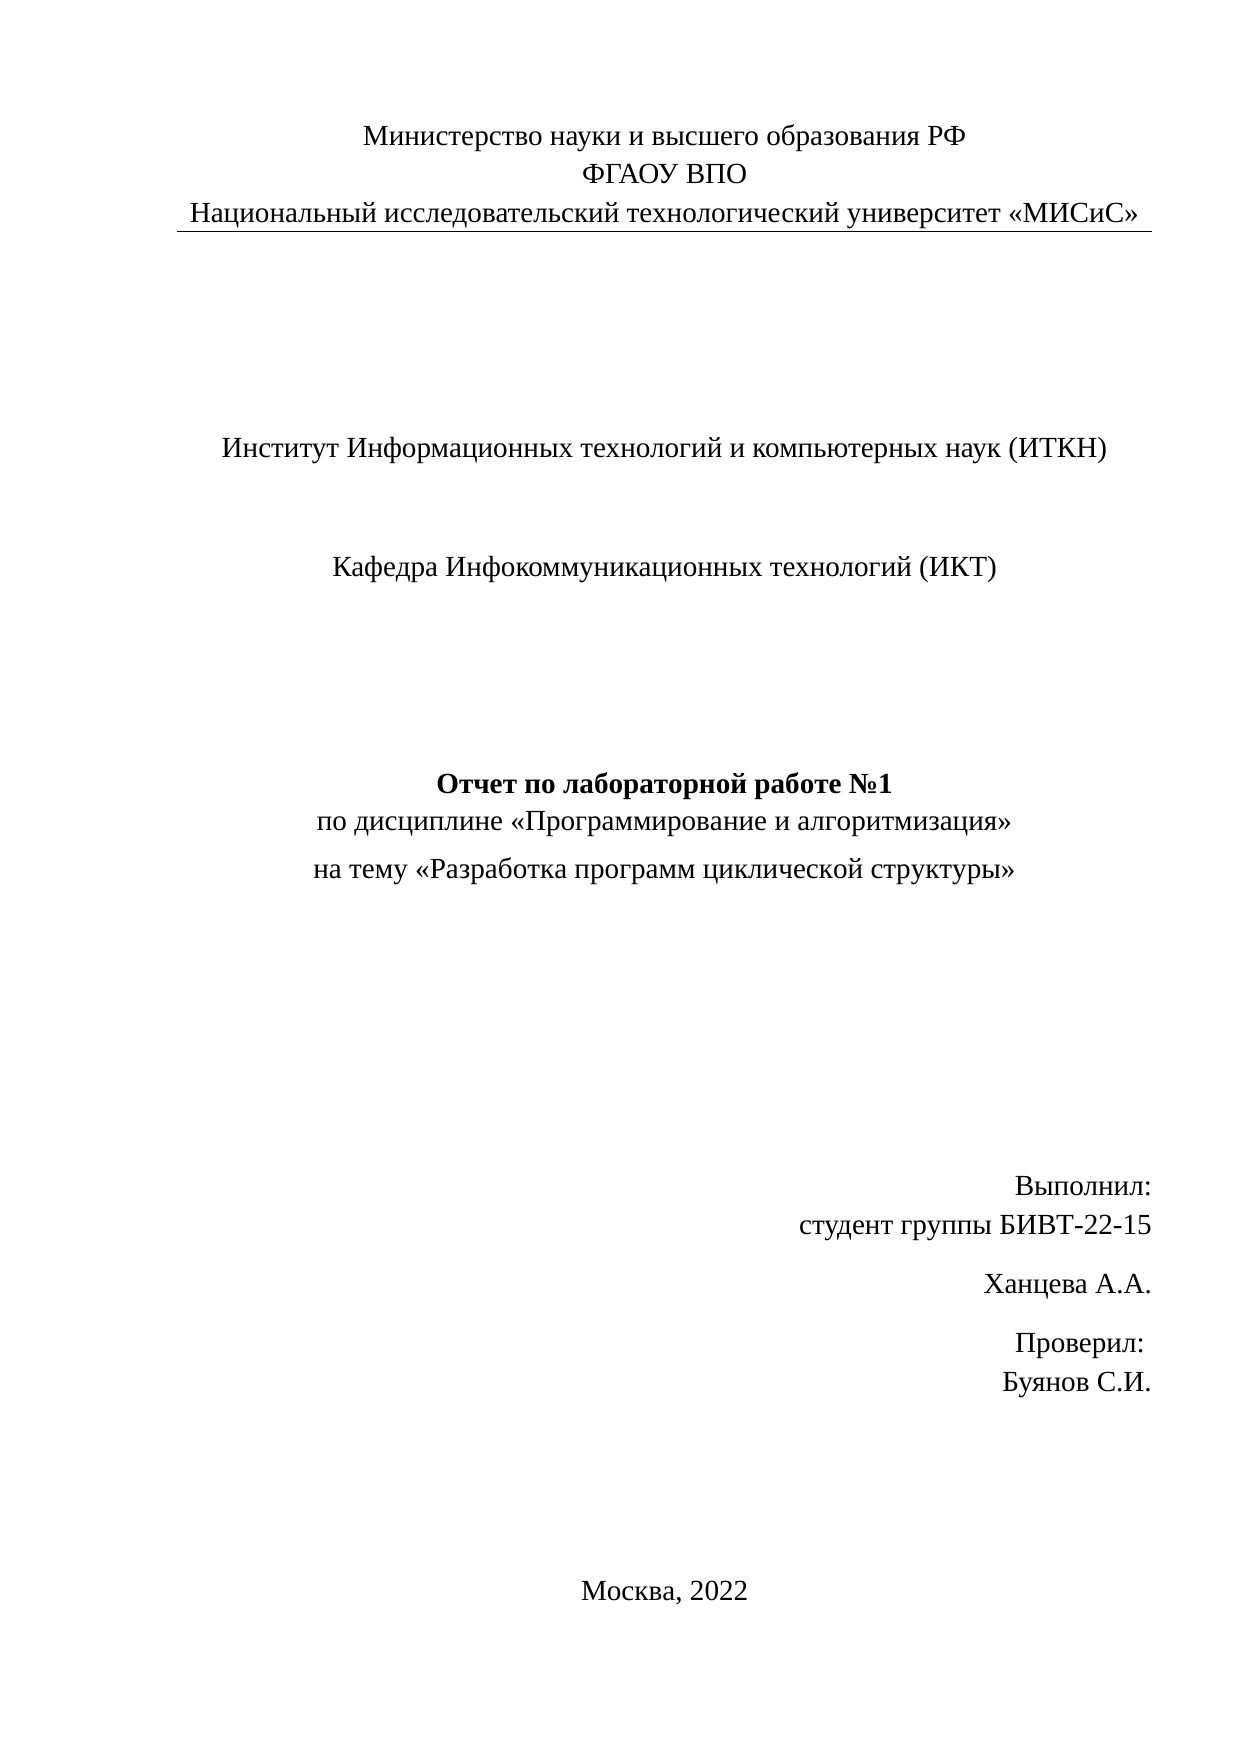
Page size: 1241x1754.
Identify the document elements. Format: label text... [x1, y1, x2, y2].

text Выполнил: студент группы БИВТ-22-15 [177, 1168, 1152, 1240]
text Проверил: Буянов С.И. [177, 1326, 1152, 1398]
text Национальный исследовательский технологический университет «МИСиС» [177, 195, 1152, 231]
text Москва, 2022 [177, 1573, 1152, 1606]
text на тему «Разработка программ циклической структуры» [177, 851, 1152, 885]
text Кафедра Инфокоммуникационных технологий (ИКТ) [177, 549, 1152, 582]
text Ханцева А.А. [177, 1266, 1152, 1300]
text Институт Информационных технологий и компьютерных наук (ИТКН) [177, 430, 1152, 464]
text Отчет по лабораторной работе №1 [177, 767, 1152, 800]
text Министерство науки и высшего образования РФ ФГАОУ ВПО [177, 118, 1152, 190]
text по дисциплине «Программирование и алгоритмизация» [177, 803, 1152, 836]
